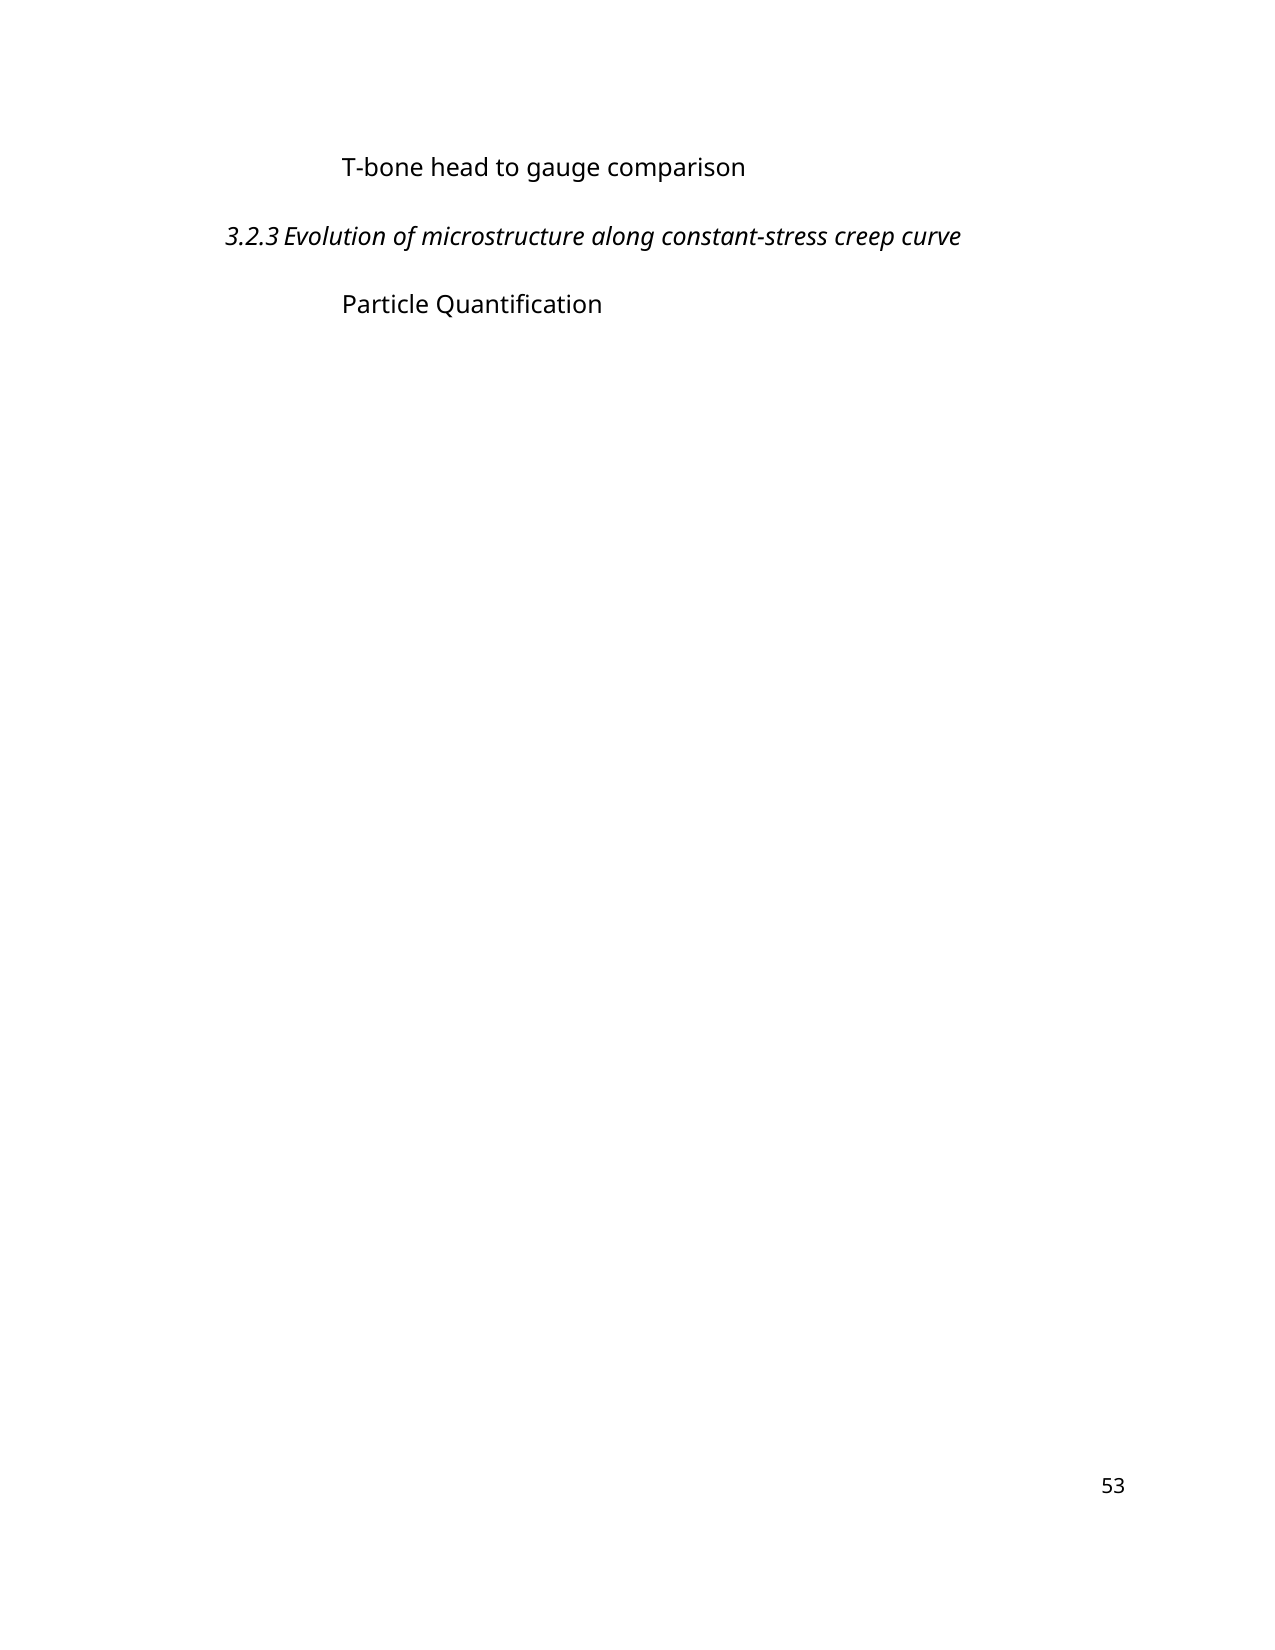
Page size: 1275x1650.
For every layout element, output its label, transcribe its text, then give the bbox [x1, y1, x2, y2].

text T-bone head to gauge comparison [225, 150, 1125, 184]
text Particle Quantification [225, 286, 1125, 320]
text 3.2.3 Evolution of microstructure along constant-stress creep curve [225, 218, 1125, 252]
